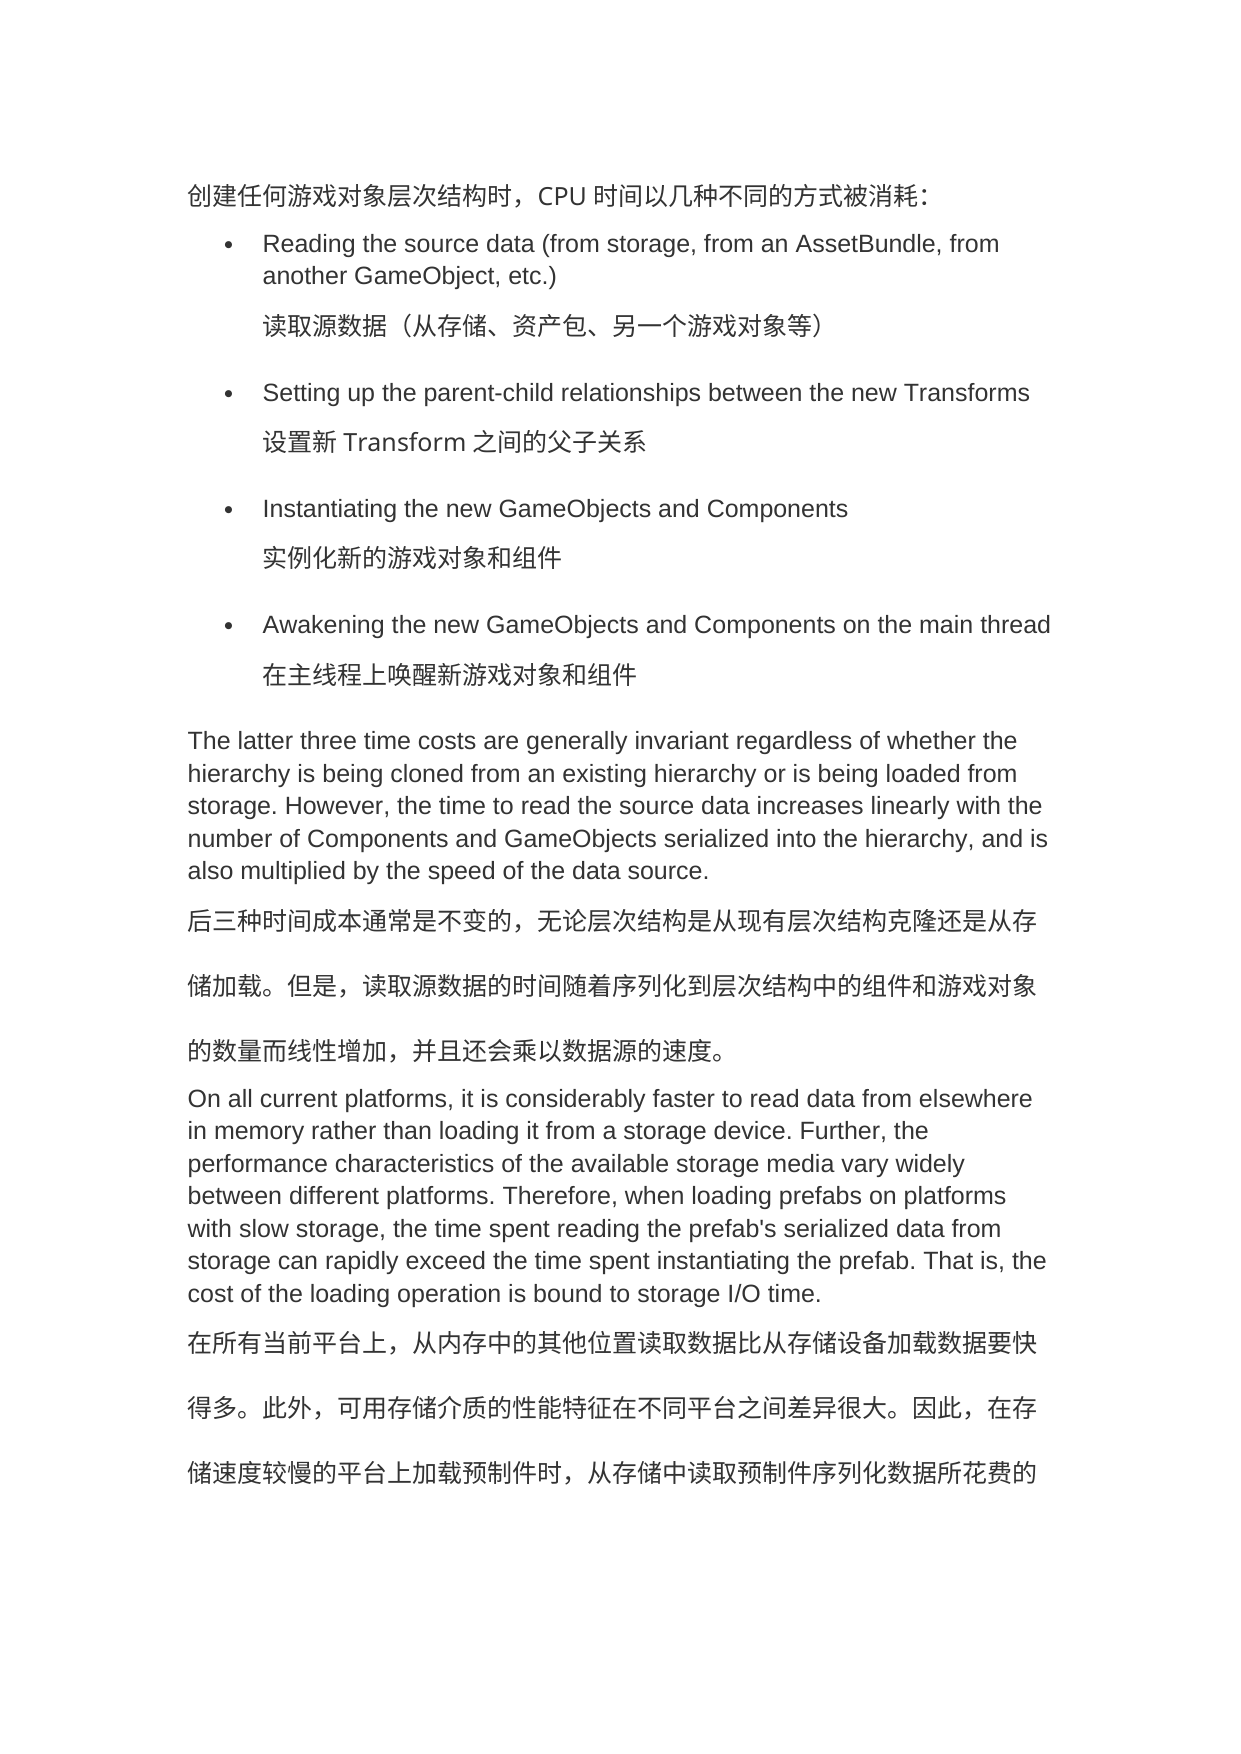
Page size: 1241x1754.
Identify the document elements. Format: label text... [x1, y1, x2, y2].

list Reading the source data (from storage, from an AssetBundle, from another GameObject, etc.) 读取源数据（从存储、资产包、另一个游戏对象等） [225, 227, 1053, 357]
list Instantiating the new GameObjects and Components 实例化新的游戏对象和组件 [225, 492, 1053, 589]
list Setting up the parent-child relationships between the new Transforms 设置新 Transform 之间的父子关系 [225, 376, 1053, 473]
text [187, 1082, 1053, 1504]
text 创建任何游戏对象层次结构时，CPU 时间以几种不同的方式被消耗： [187, 162, 1053, 227]
list Awakening the new GameObjects and Components on the main thread 在主线程上唤醒新游戏对象和组件 [225, 608, 1053, 706]
text The latter three time costs are generally invariant regardless of whether the hierarchy is being cloned from an existing hierarchy or is being loaded from storage. However, the time to read the source data increases linearly with the number of Components and GameObjects serialized into the hierarchy, and is also multiplied by the speed of the data source. 后三种时间成本通常是不变的，无论层次结构是从现有层次结构克隆还是从存储加载。但是，读取源数据的时间随着序列化到层次结构中的组件和游戏对象的数量而线性增加，并且还会乘以数据源的速度。 [187, 724, 1053, 1082]
